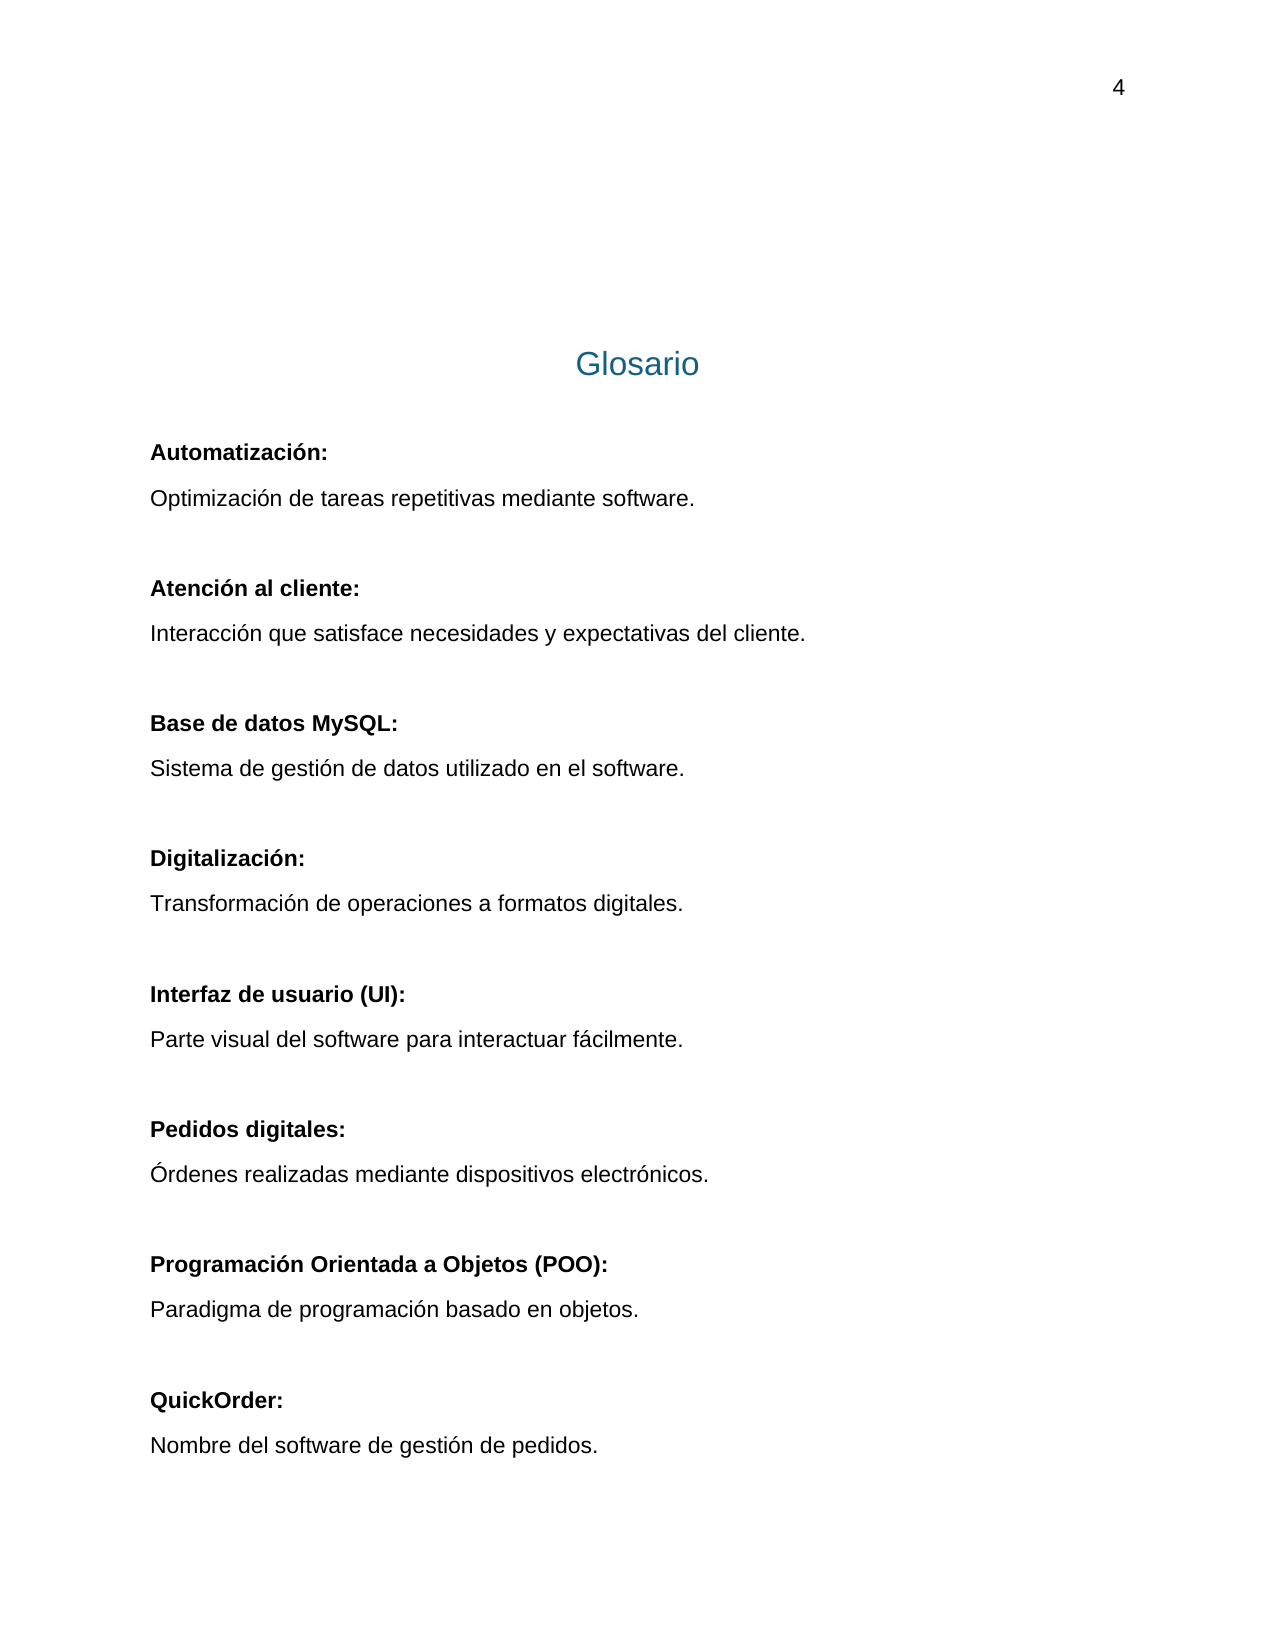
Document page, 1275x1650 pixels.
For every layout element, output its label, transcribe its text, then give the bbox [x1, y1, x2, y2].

text Paradigma de programación basado en objetos. [150, 1296, 1125, 1323]
text QuickOrder: [150, 1387, 1125, 1413]
subtitle Glosario [150, 344, 1125, 383]
text Atención al cliente: [150, 575, 1125, 601]
text Parte visual del software para interactuar fácilmente. [150, 1026, 1125, 1052]
text Optimización de tareas repetitivas mediante software. [150, 484, 1125, 511]
text Sistema de gestión de datos utilizado en el software. [150, 755, 1125, 781]
text Transformación de operaciones a formatos digitales. [150, 890, 1125, 917]
text Nombre del software de gestión de pedidos. [150, 1432, 1125, 1458]
text Base de datos MySQL: [150, 710, 1125, 736]
text Interfaz de usuario (UI): [150, 981, 1125, 1007]
text Programación Orientada a Objetos (POO): [150, 1251, 1125, 1278]
text Digitalización: [150, 845, 1125, 872]
text Interacción que satisface necesidades y expectativas del cliente. [150, 620, 1125, 646]
text Órdenes realizadas mediante dispositivos electrónicos. [150, 1161, 1125, 1187]
text Pedidos digitales: [150, 1116, 1125, 1142]
text Automatización: [150, 439, 1125, 466]
